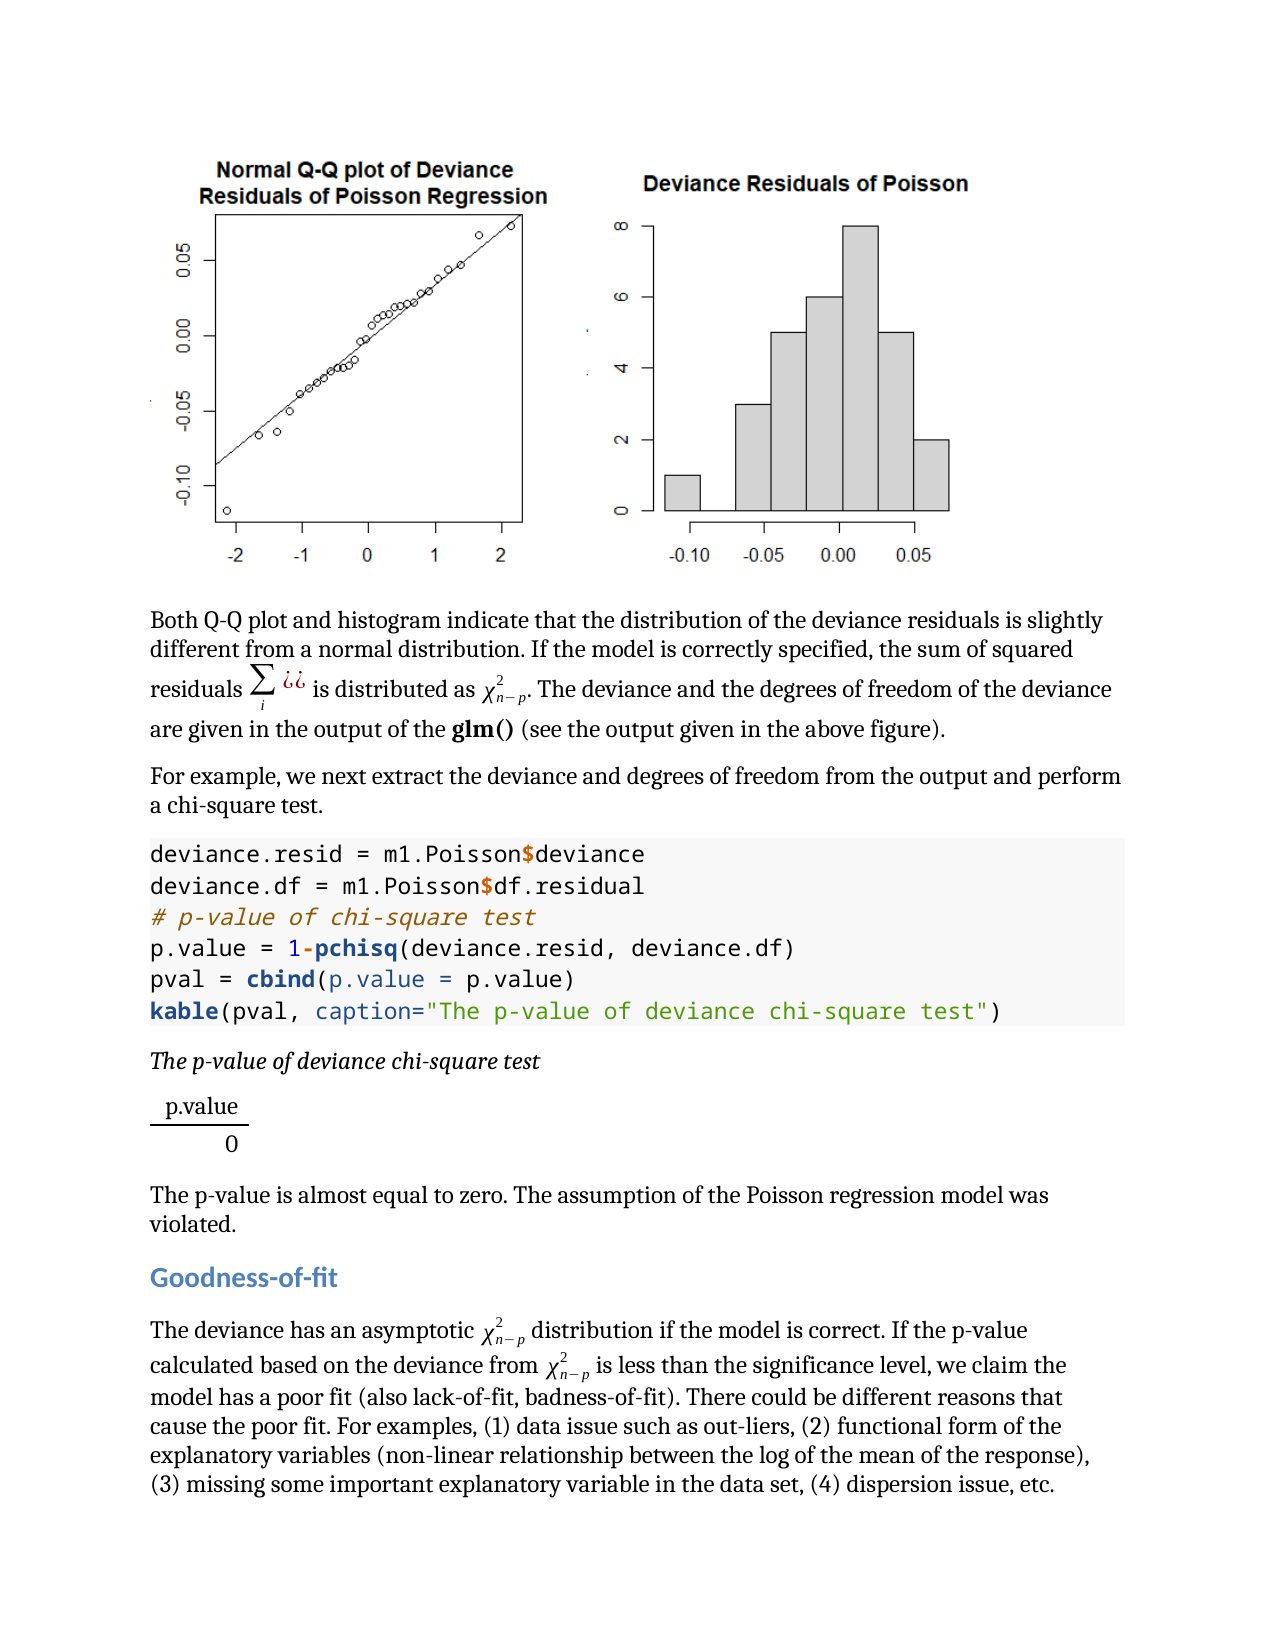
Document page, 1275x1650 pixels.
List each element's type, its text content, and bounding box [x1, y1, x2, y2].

text The p-value of deviance chi-square test [150, 1047, 1125, 1075]
subtitle Goodness-of-fit [150, 1259, 1125, 1295]
table_cell 0 [150, 1126, 249, 1162]
picture [150, 150, 1025, 588]
table_header p.value [150, 1088, 249, 1124]
text The deviance has an asymptotic distribution if the model is correct. If the p-value calculated based on the deviance from is less than the significance level, we claim the model has a poor fit (also lack-of-fit, badness-of-fit). There could be different reasons that cause the poor fit. For examples, (1) data issue such as out-liers, (2) functional form of the explanatory variables (non-linear relationship between the log of the mean of the response), (3) missing some important explanatory variable in the data set, (4) dispersion issue, etc. [150, 1313, 1125, 1498]
text Both Q-Q plot and histogram indicate that the distribution of the deviance residuals is slightly different from a normal distribution. If the model is correctly specified, the sum of squared residuals is distributed as . The deviance and the degrees of freedom of the deviance are given in the output of the glm() (see the output given in the above figure). [150, 606, 1125, 743]
text deviance.resid = m1.Poisson$deviance deviance.df = m1.Poisson$df.residual # p-value of chi-square test p.value = 1-pchisq(deviance.resid, deviance.df) pval = cbind(p.value = p.value) kable(pval, caption="The p-value of deviance chi-square test") [150, 838, 1125, 1026]
text The p-value is almost equal to zero. The assumption of the Poisson regression model was violated. [150, 1181, 1125, 1238]
text For example, we next extract the deviance and degrees of freedom from the output and perform a chi-square test. [150, 762, 1125, 819]
